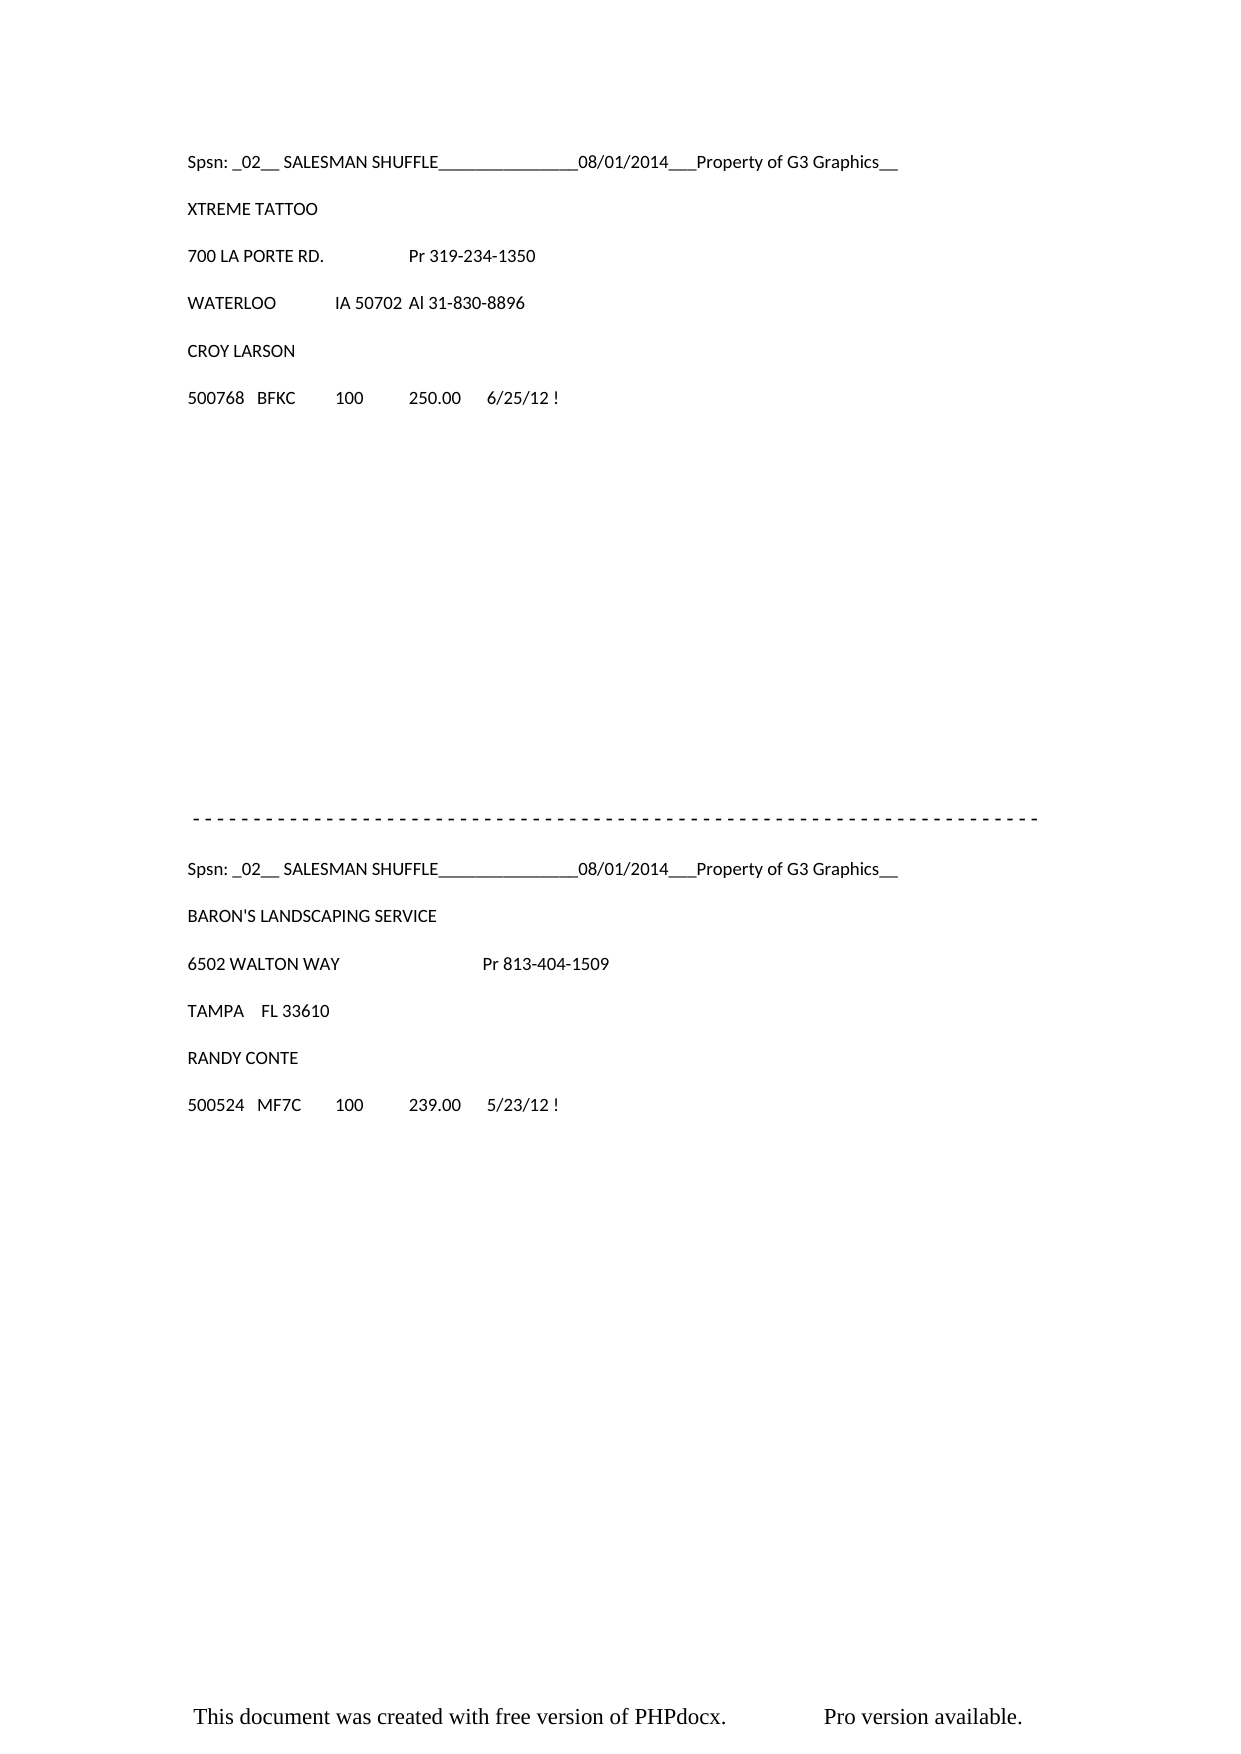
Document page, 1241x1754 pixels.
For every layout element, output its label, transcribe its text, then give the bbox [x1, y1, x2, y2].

text 500524 MF7C 100 239.00 5/23/12 ! [187, 1093, 1053, 1116]
text TAMPA FL 33610 [187, 999, 1053, 1022]
text RANDY CONTE [187, 1046, 1053, 1069]
text 500768 BFKC 100 250.00 6/25/12 ! [187, 386, 1053, 409]
text - - - - - - - - - - - - - - - - - - - - - - - - - - - - - - - - - - - - - - - - - - - - - - - - - - - - - - - - - - - - - - - - - - - - - - [187, 804, 1053, 832]
text XTREME TATTOO [187, 197, 1053, 220]
text 700 LA PORTE RD. Pr 319-234-1350 [187, 244, 1053, 267]
text Spsn: _02__ SALESMAN SHUFFLE_______________08/01/2014___Property of G3 Graphics__ [187, 150, 1053, 173]
text BARON'S LANDSCAPING SERVICE [187, 904, 1053, 927]
text CROY LARSON [187, 339, 1053, 362]
text WATERLOO IA 50702 Al 31-830-8896 [187, 292, 1053, 314]
text 6502 WALTON WAY Pr 813-404-1509 [187, 952, 1053, 974]
text Spsn: _02__ SALESMAN SHUFFLE_______________08/01/2014___Property of G3 Graphics__ [187, 857, 1053, 880]
